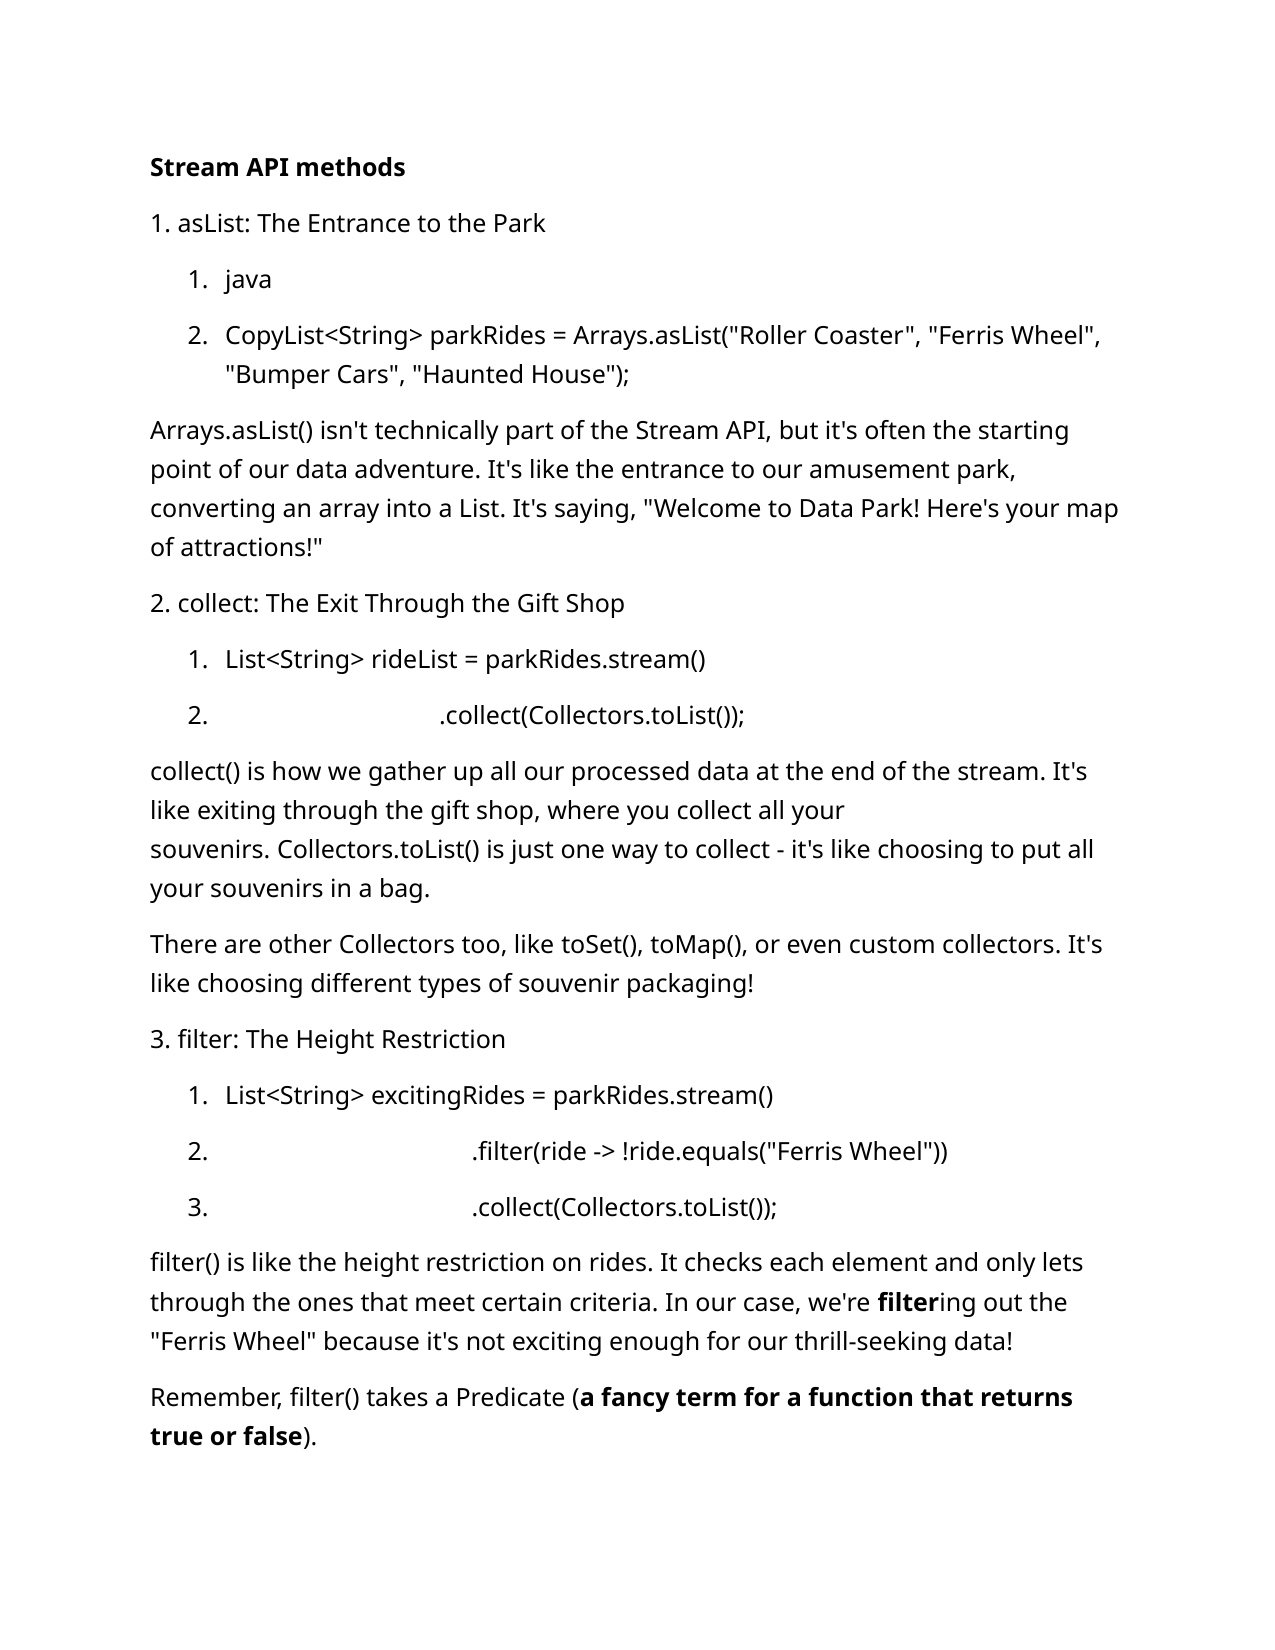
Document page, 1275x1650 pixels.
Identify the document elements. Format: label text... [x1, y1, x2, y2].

text Arrays.asList() isn't technically part of the Stream API, but it's often the starting point of our data adventure. It's like the entrance to our amusement park, converting an array into a List. It's saying, "Welcome to Data Park! Here's your map of attractions!" [150, 412, 1125, 564]
text 1. asList: The Entrance to the Park [150, 206, 1125, 240]
text 3. filter: The Height Restriction [150, 1022, 1125, 1056]
list .collect(Collectors.toList()); [187, 1189, 1125, 1223]
text 2. collect: The Exit Through the Gift Shop [150, 586, 1125, 620]
text Remember, filter() takes a Predicate (a fancy term for a function that returns true or false). [150, 1379, 1125, 1452]
text Stream API methods [150, 150, 1125, 184]
list CopyList<String> parkRides = Arrays.asList("Roller Coaster", "Ferris Wheel", "Bumper Cars", "Haunted House"); [187, 317, 1125, 391]
list List<String> excitingRides = parkRides.stream() [187, 1077, 1125, 1112]
list java [187, 262, 1125, 296]
text collect() is how we gather up all our processed data at the end of the stream. It's like exiting through the gift shop, where you collect all your souvenirs. Collectors.toList() is just one way to collect - it's like choosing to put all your souvenirs in a bag. [150, 753, 1125, 905]
text filter() is like the height restriction on rides. It checks each element and only lets through the ones that meet certain criteria. In our case, we're filtering out the "Ferris Wheel" because it's not exciting enough for our thrill-seeking data! [150, 1245, 1125, 1357]
text There are other Collectors too, like toSet(), toMap(), or even custom collectors. It's like choosing different types of souvenir packaging! [150, 927, 1125, 1000]
list List<String> rideList = parkRides.stream() [187, 642, 1125, 676]
list .collect(Collectors.toList()); [187, 697, 1125, 732]
list .filter(ride -> !ride.equals("Ferris Wheel")) [187, 1133, 1125, 1167]
